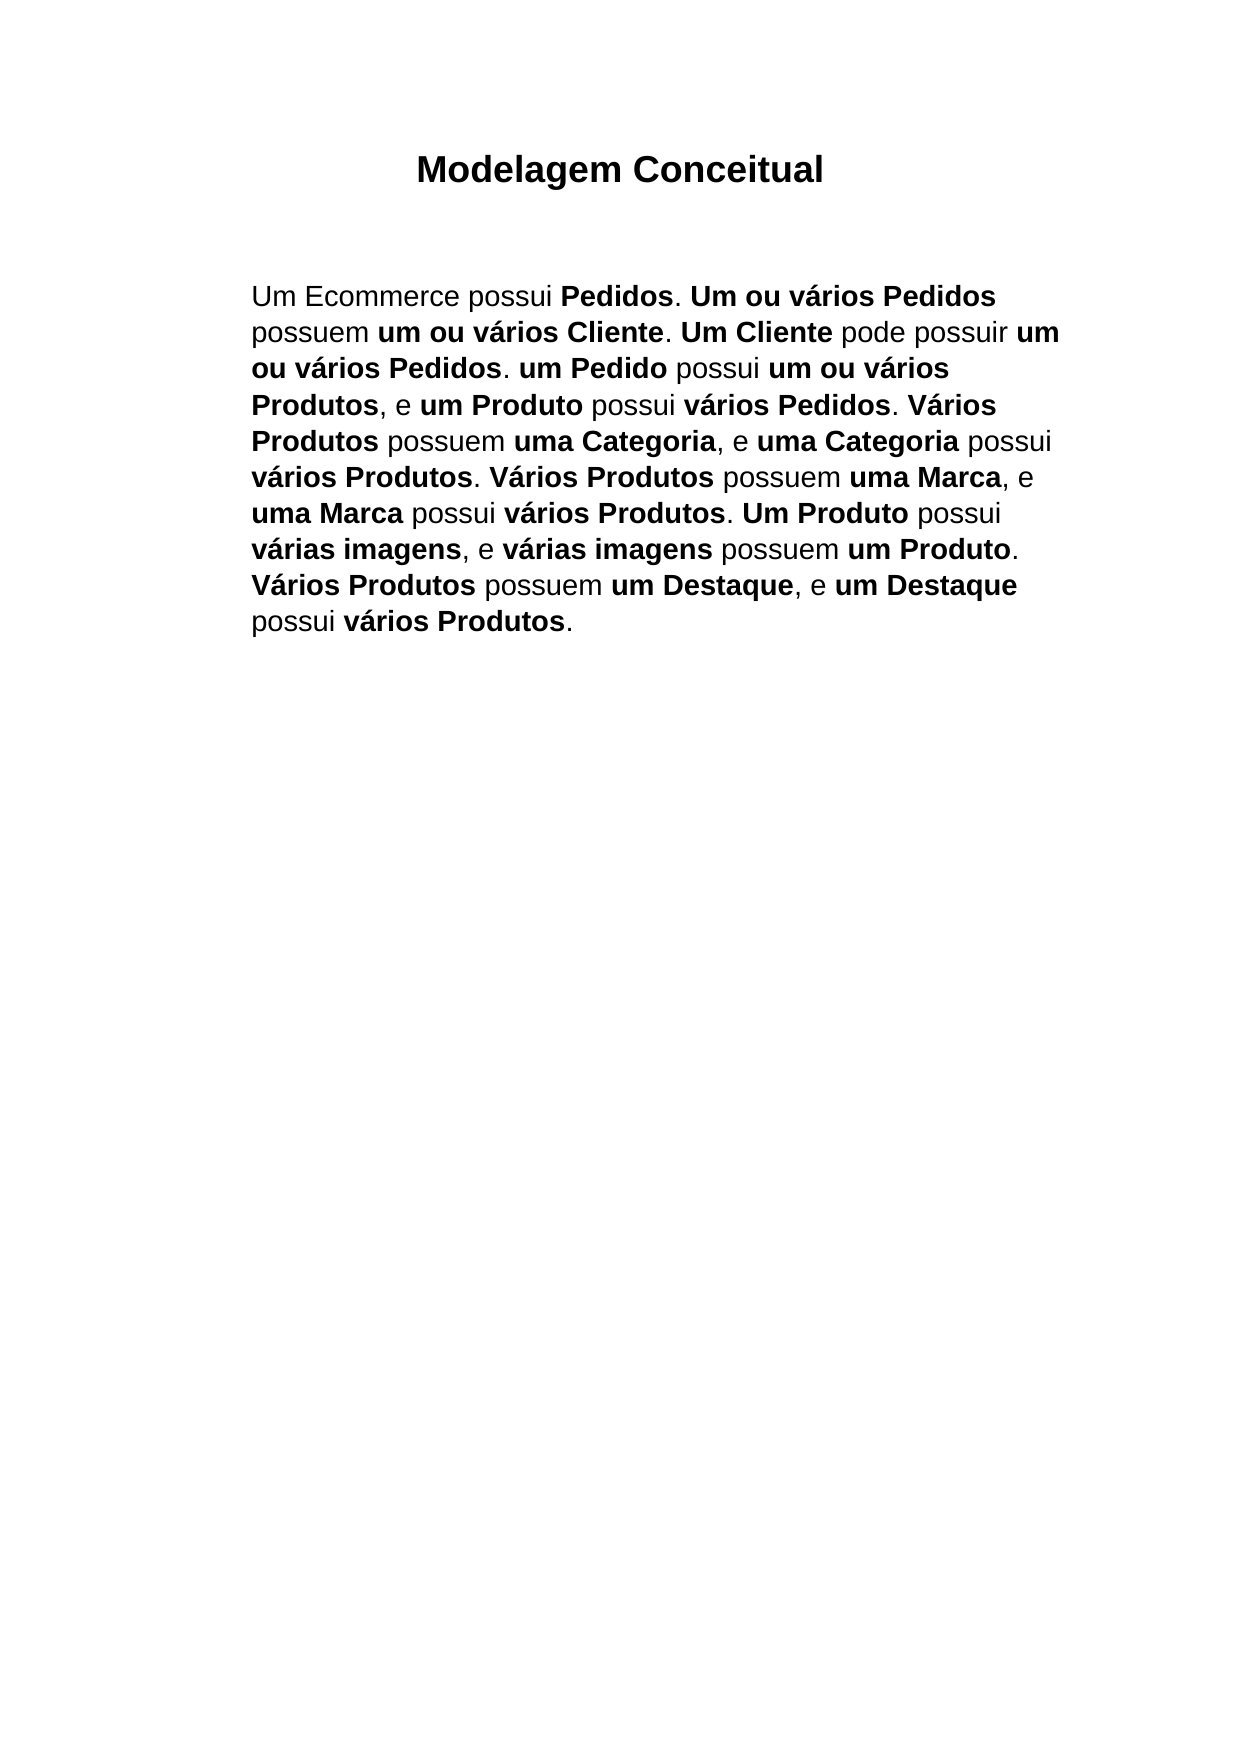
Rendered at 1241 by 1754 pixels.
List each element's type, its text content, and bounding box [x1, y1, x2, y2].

text Modelagem Conceitual [177, 148, 1063, 191]
text Um Ecommerce possui Pedidos. Um ou vários Pedidos possuem um ou vários Cliente. Um Cliente pode possuir um ou vários Pedidos. um Pedido possui um ou vários Produtos, e um Produto possui vários Pedidos. Vários Produtos possuem uma Categoria, e uma Categoria possui vários Produtos. Vários Produtos possuem uma Marca, e uma Marca possui vários Produtos. Um Produto possui várias imagens, e várias imagens possuem um Produto. Vários Produtos possuem um Destaque, e um Destaque possui vários Produtos. [251, 279, 1063, 638]
